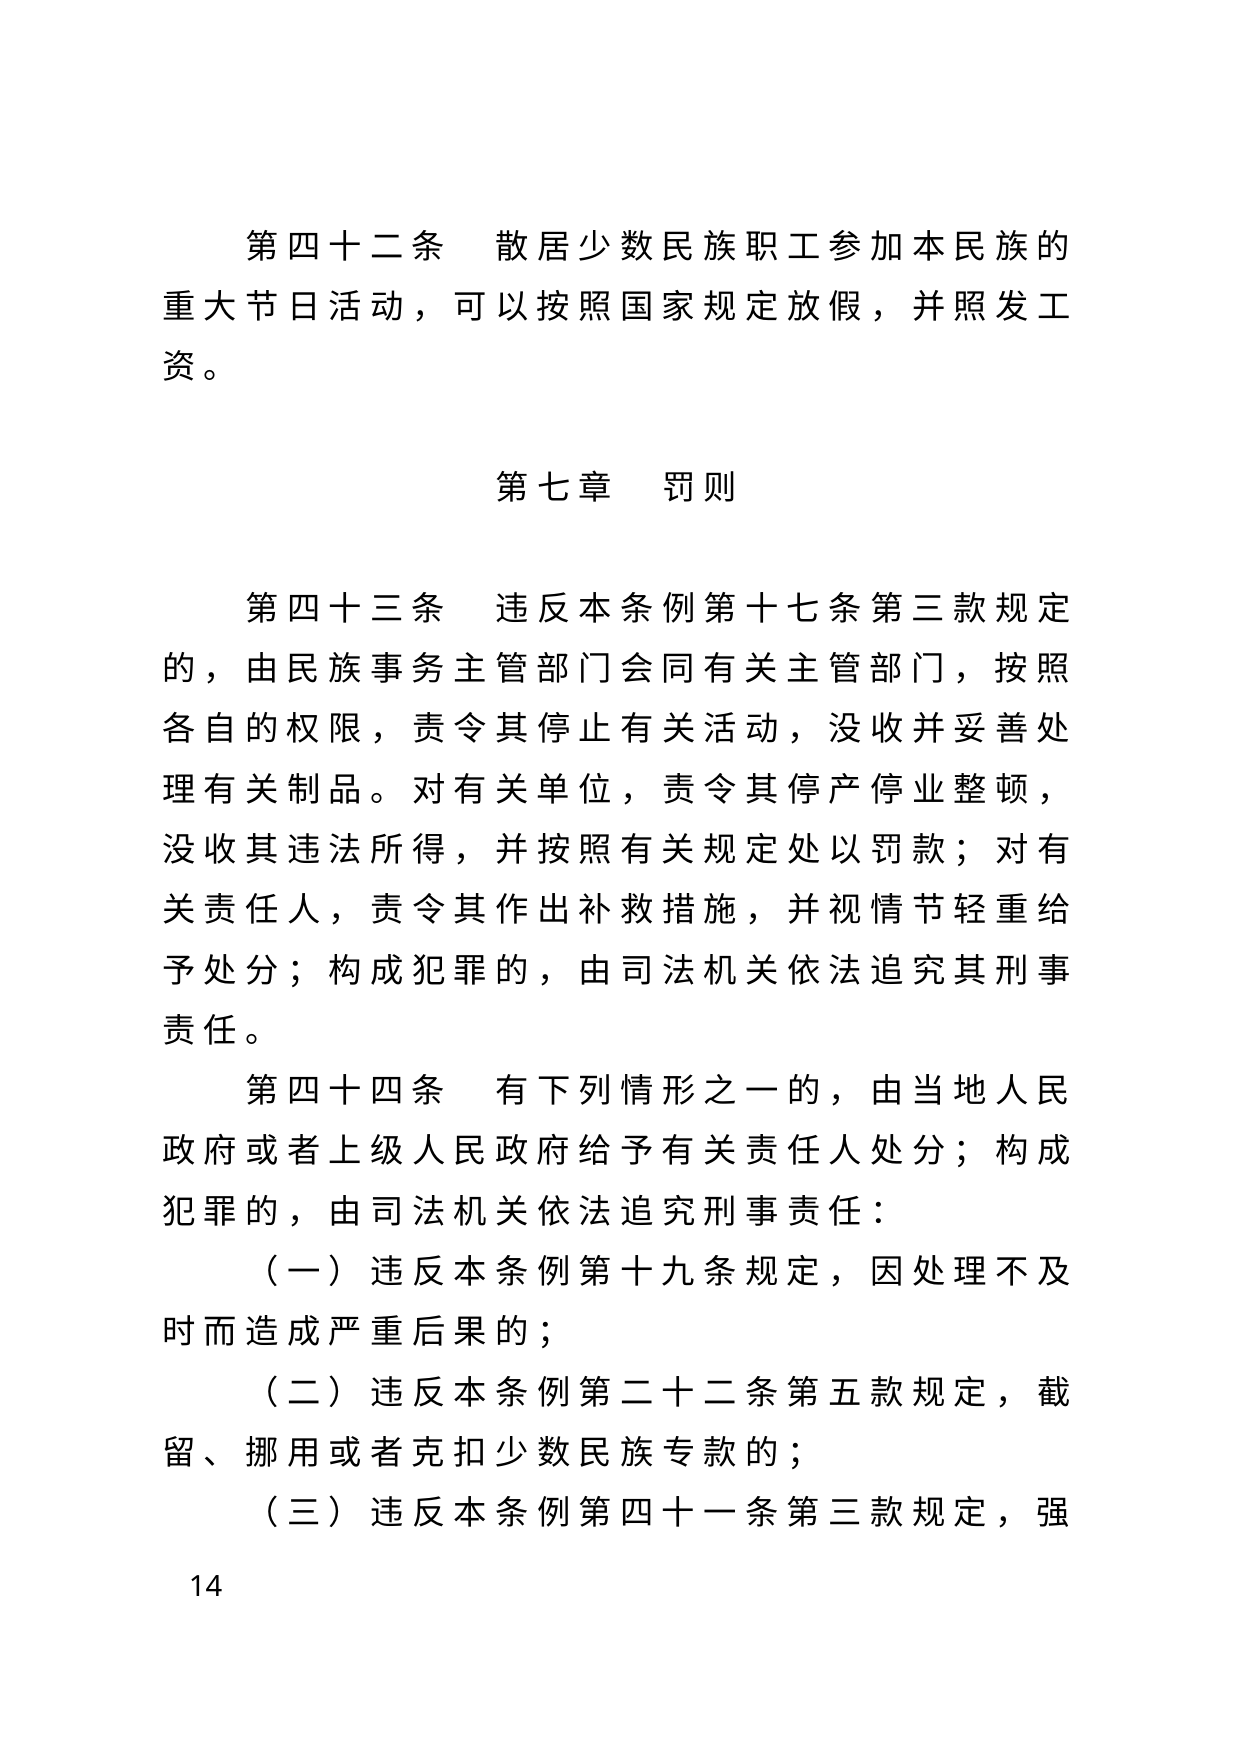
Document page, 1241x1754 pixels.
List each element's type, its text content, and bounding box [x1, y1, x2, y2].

text （二）违反本条例第二十二条第五款规定，截留、挪用或者克扣少数民族专款的； [162, 1359, 1078, 1480]
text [162, 1480, 1078, 1540]
text 第四十三条 违反本条例第十七条第三款规定的，由民族事务主管部门会同有关主管部门，按照各自的权限，责令其停止有关活动，没收并妥善处理有关制品。对有关单位，责令其停产停业整顿，没收其违法所得，并按照有关规定处以罚款；对有关责任人，责令其作出补救措施，并视情节轻重给予处分；构成犯罪的，由司法机关依法追究其刑事责任。 [162, 575, 1078, 1058]
text （一）违反本条例第十九条规定，因处理不及时而造成严重后果的； [162, 1239, 1078, 1359]
text 第四十四条 有下列情形之一的，由当地人民政府或者上级人民政府给予有关责任人处分；构成犯罪的，由司法机关依法追究刑事责任： [162, 1058, 1078, 1239]
text 第七章 罚则 [162, 455, 1078, 515]
text 第四十二条 散居少数民族职工参加本民族的重大节日活动，可以按照国家规定放假，并照发工资。 [162, 213, 1078, 394]
